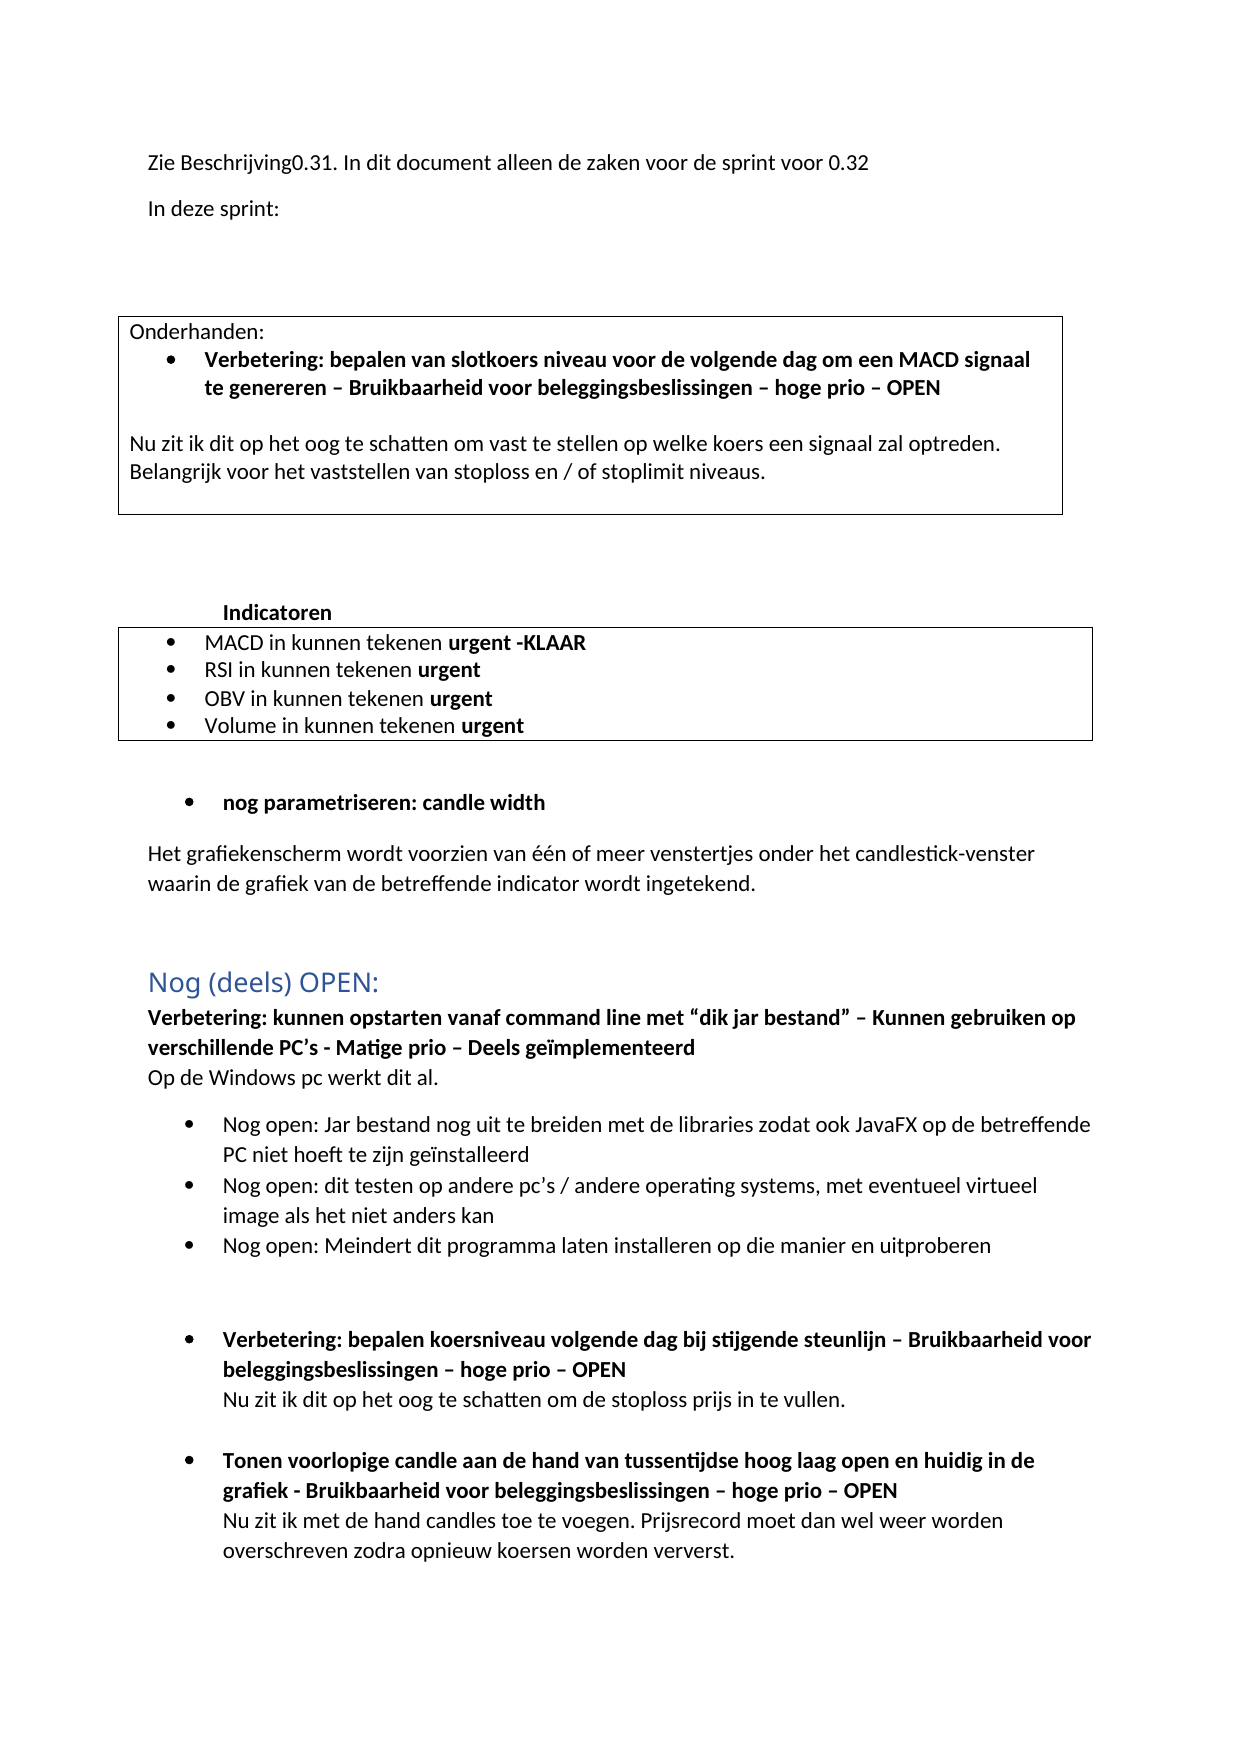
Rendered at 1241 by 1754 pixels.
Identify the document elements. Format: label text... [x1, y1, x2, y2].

list Nog open: Meindert dit programma laten installeren op die manier en uitproberen [185, 1231, 1093, 1259]
list Nog open: Jar bestand nog uit te breiden met de libraries zodat ook JavaFX op de betreffende PC niet hoeft te zijn geïnstalleerd [185, 1110, 1093, 1168]
list Tonen voorlopige candle aan de hand van tussentijdse hoog laag open en huidig in de grafiek - Bruikbaarheid voor beleggingsbeslissingen – hoge prio – OPEN Nu zit ik met de hand candles toe te voegen. Prijsrecord moet dan wel weer worden overschreven zodra opnieuw koersen worden ververst. [185, 1446, 1093, 1564]
text In deze sprint: [148, 194, 1093, 222]
table_header MACD in kunnen tekenen urgent -KLAAR RSI in kunnen tekenen urgent OBV in kunnen tekenen urgent Volume in kunnen tekenen urgent [119, 628, 1092, 740]
text Het grafiekenscherm wordt voorzien van één of meer venstertjes onder het candlestick-venster waarin de grafiek van de betreffende indicator wordt ingetekend. [148, 839, 1093, 897]
table_header Onderhanden: Verbetering: bepalen van slotkoers niveau voor de volgende dag om een MACD signaal te genereren – Bruikbaarheid voor beleggingsbeslissingen – hoge prio – OPEN Nu zit ik dit op het oog te schatten om vast te stellen op welke koers een signaal zal optreden. Belangrijk voor het vaststellen van stoploss en / of stoplimit niveaus. [119, 317, 1062, 513]
text Zie Beschrijving0.31. In dit document alleen de zaken voor de sprint voor 0.32 [148, 148, 1093, 176]
text Indicatoren [223, 598, 1093, 627]
text Verbetering: kunnen opstarten vanaf command line met “dik jar bestand” – Kunnen gebruiken op verschillende PC’s - Matige prio – Deels geïmplementeerd Op de Windows pc werkt dit al. [148, 1003, 1093, 1091]
list nog parametriseren: candle width [185, 788, 1093, 839]
list Verbetering: bepalen koersniveau volgende dag bij stijgende steunlijn – Bruikbaarheid voor beleggingsbeslissingen – hoge prio – OPEN Nu zit ik dit op het oog te schatten om de stoploss prijs in te vullen. [185, 1325, 1093, 1443]
list Nog open: dit testen op andere pc’s / andere operating systems, met eventueel virtueel image als het niet anders kan [185, 1171, 1093, 1229]
subtitle Nog (deels) OPEN: [148, 963, 1093, 1000]
